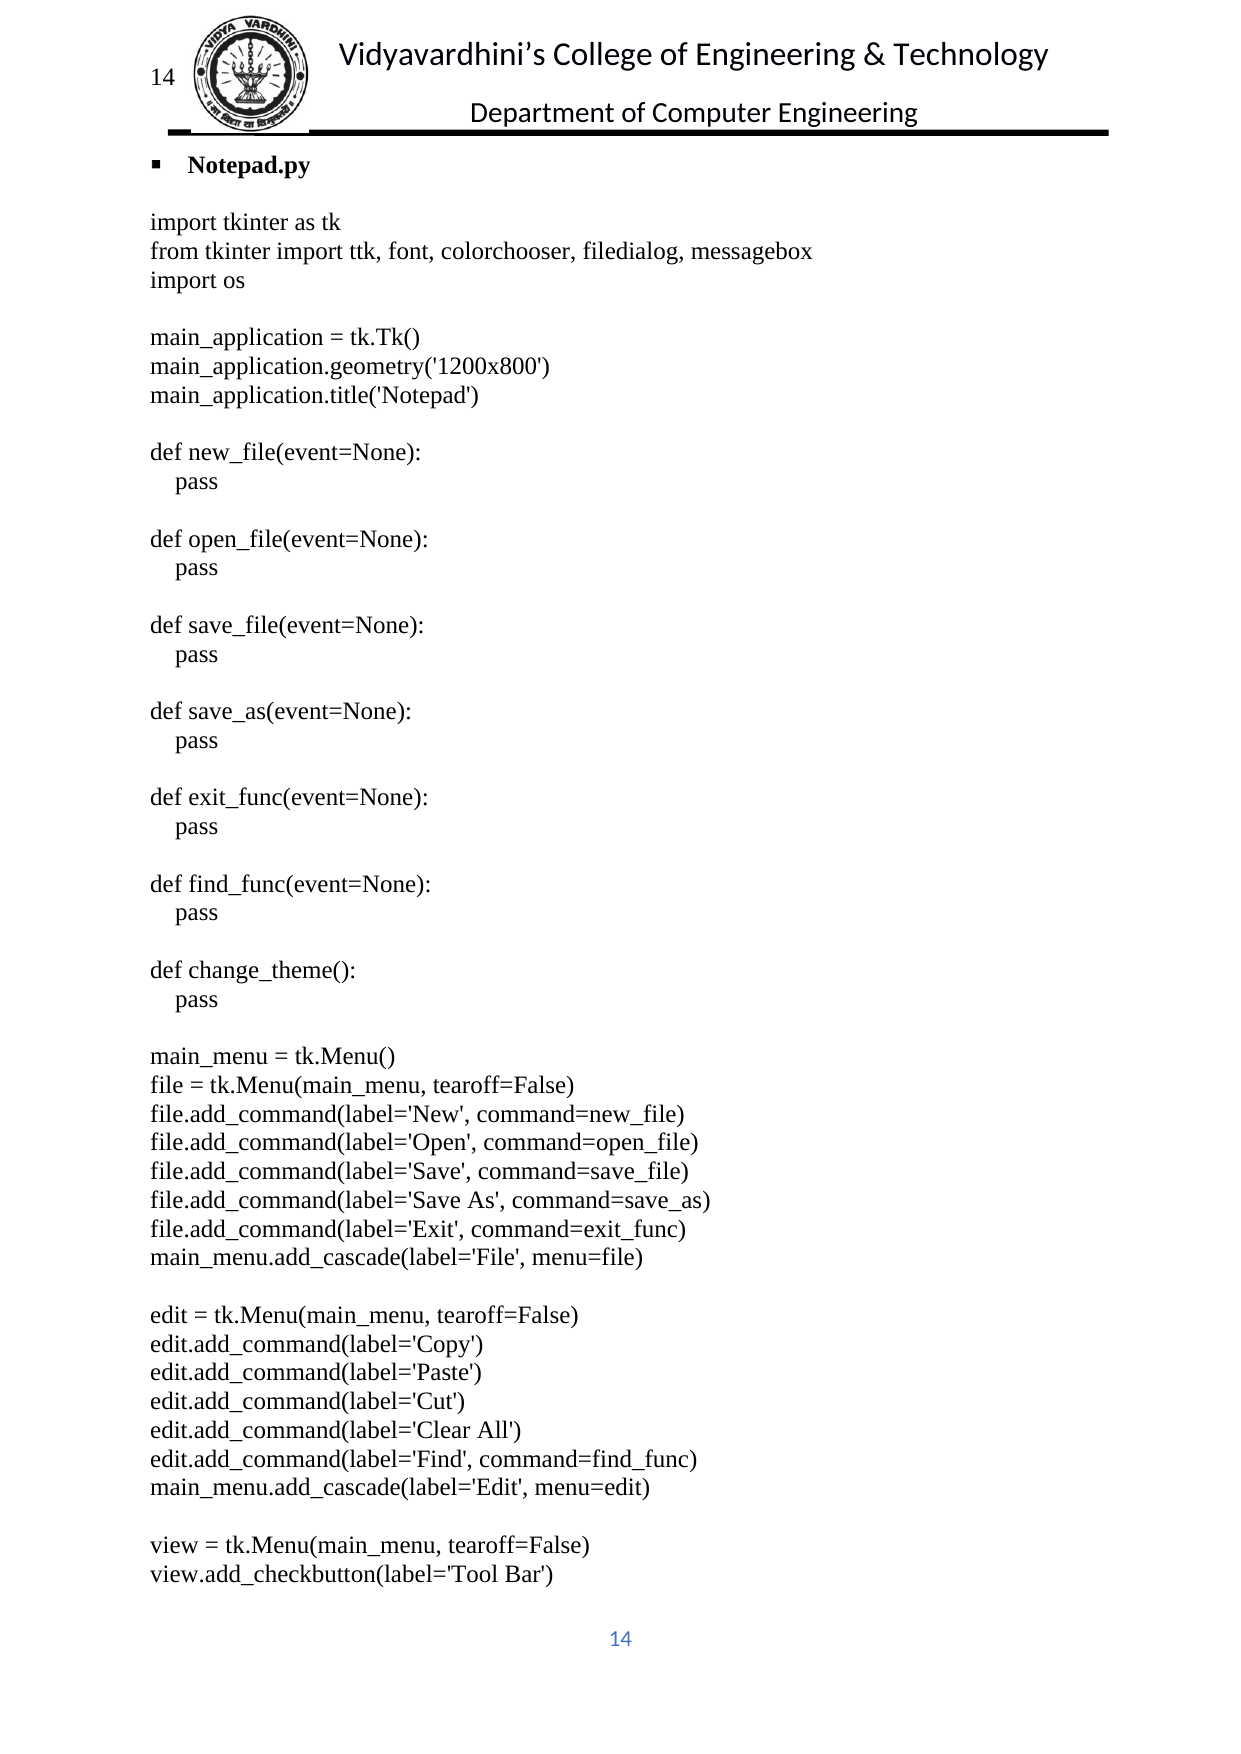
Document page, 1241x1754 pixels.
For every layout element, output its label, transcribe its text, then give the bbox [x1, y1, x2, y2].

text file.add_command(label='New', command=new_file) [150, 1099, 1090, 1127]
text pass [150, 552, 1090, 581]
text import tkinter as tk [150, 207, 1090, 236]
text edit = tk.Menu(main_menu, tearoff=False) [150, 1300, 1090, 1329]
text pass [150, 897, 1090, 926]
text pass [150, 725, 1090, 754]
text def exit_func(event=None): [150, 782, 1090, 811]
text import os [150, 265, 1090, 294]
text file.add_command(label='Exit', command=exit_func) [150, 1214, 1090, 1242]
text edit.add_command(label='Clear All') [150, 1415, 1090, 1444]
text def open_file(event=None): [150, 524, 1090, 552]
text view = tk.Menu(main_menu, tearoff=False) [150, 1530, 1090, 1559]
text def find_func(event=None): [150, 869, 1090, 897]
picture [191, 15, 309, 133]
text main_menu.add_cascade(label='Edit', menu=edit) [150, 1472, 1090, 1501]
text def save_file(event=None): [150, 610, 1090, 639]
text file.add_command(label='Save', command=save_file) [150, 1156, 1090, 1185]
text from tkinter import ttk, font, colorchooser, filedialog, messagebox [150, 236, 1090, 265]
text file.add_command(label='Open', command=open_file) [150, 1127, 1090, 1156]
text pass [150, 639, 1090, 667]
text pass [150, 984, 1090, 1012]
text main_application.geometry('1200x800') [150, 351, 1090, 380]
text file = tk.Menu(main_menu, tearoff=False) [150, 1070, 1090, 1099]
text main_menu.add_cascade(label='File', menu=file) [150, 1242, 1090, 1271]
text file.add_command(label='Save As', command=save_as) [150, 1185, 1090, 1214]
text main_application = tk.Tk() [150, 322, 1090, 351]
list Notepad.py [150, 150, 1090, 179]
text edit.add_command(label='Copy') [150, 1329, 1090, 1357]
text view.add_checkbutton(label='Tool Bar') [150, 1559, 1090, 1587]
text main_menu = tk.Menu() [150, 1041, 1090, 1070]
text main_application.title('Notepad') [150, 380, 1090, 409]
text def save_as(event=None): [150, 696, 1090, 725]
text edit.add_command(label='Find', command=find_func) [150, 1444, 1090, 1472]
text edit.add_command(label='Paste') [150, 1357, 1090, 1386]
text edit.add_command(label='Cut') [150, 1386, 1090, 1415]
text def new_file(event=None): [150, 437, 1090, 466]
text pass [150, 811, 1090, 840]
text def change_theme(): [150, 955, 1090, 984]
text pass [150, 466, 1090, 495]
